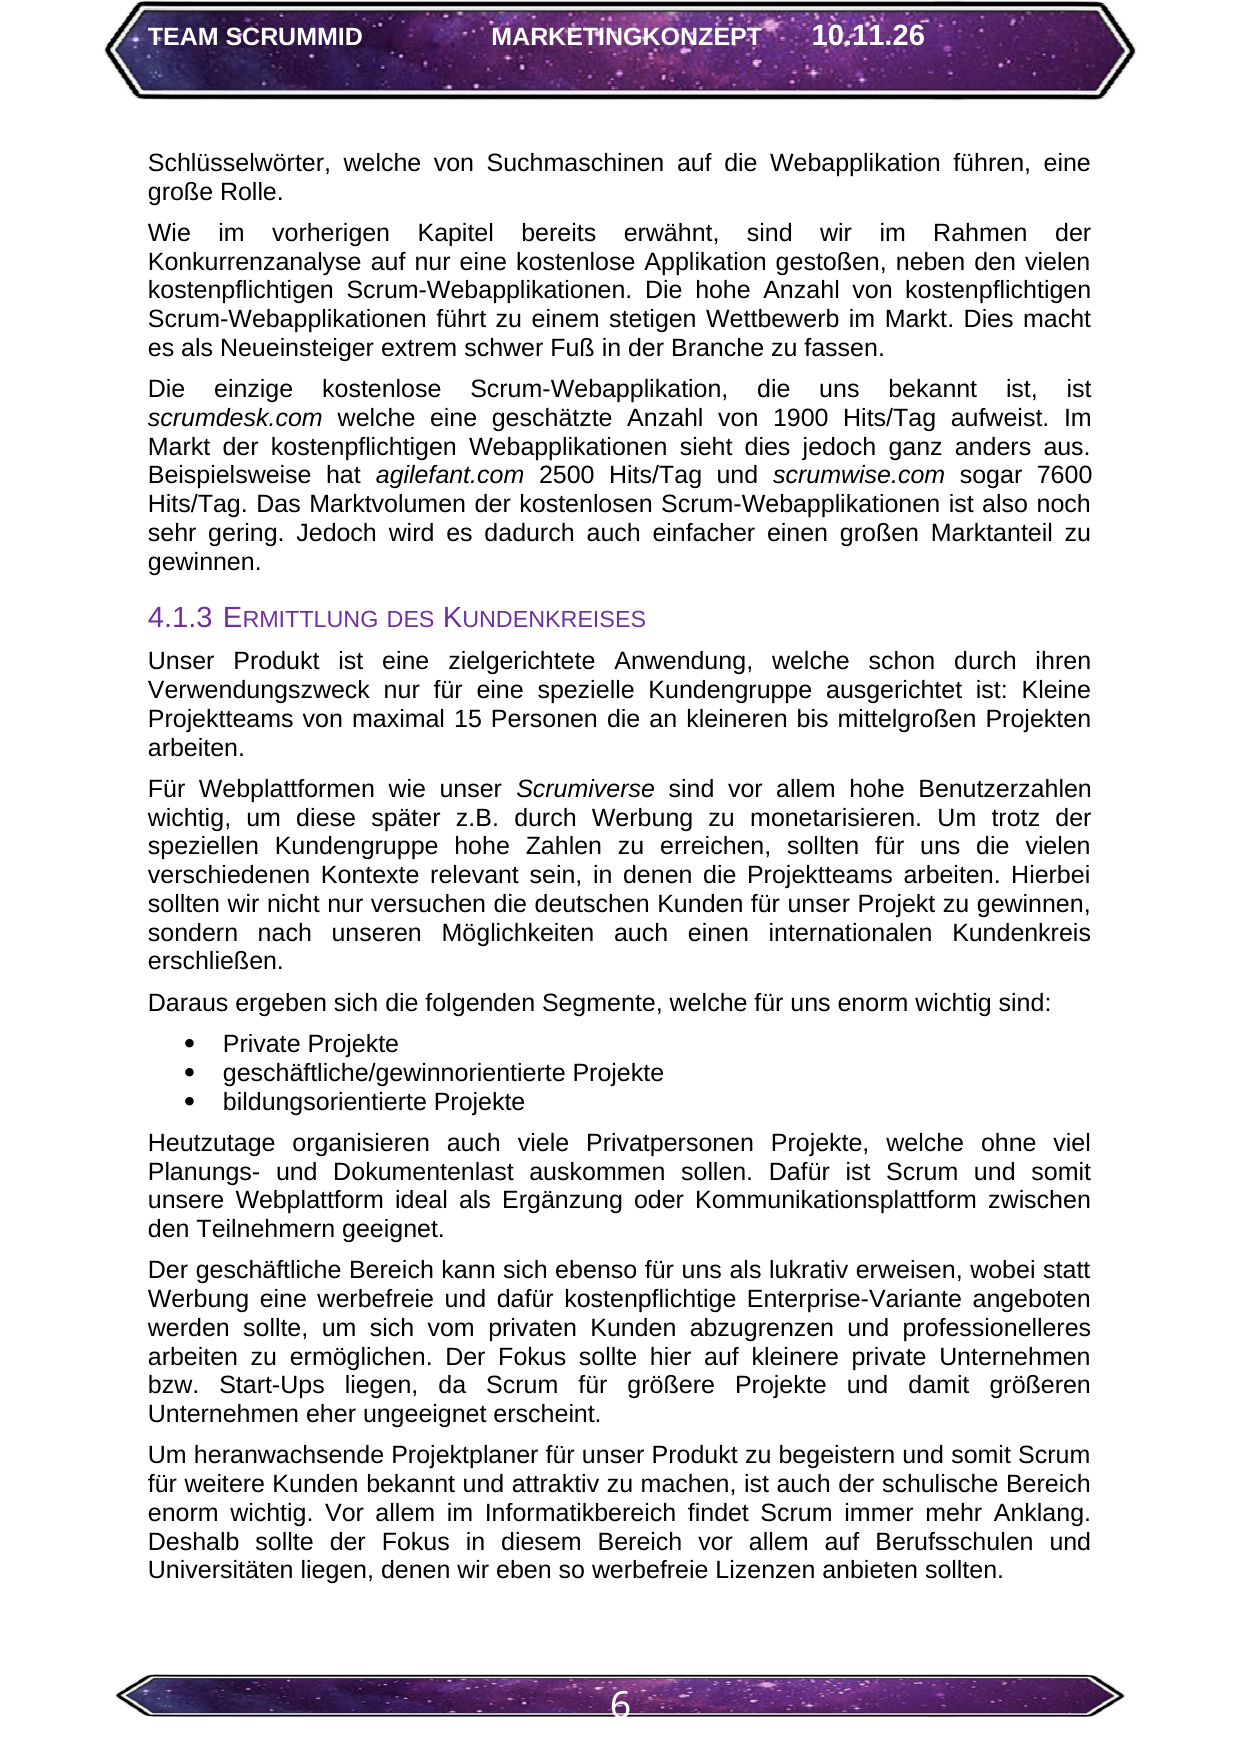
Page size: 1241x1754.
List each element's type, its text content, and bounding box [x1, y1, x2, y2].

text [148, 148, 1092, 205]
list Private Projekte [185, 1029, 1092, 1058]
picture [614, 1704, 625, 1716]
text Daraus ergeben sich die folgenden Segmente, welche für uns enorm wichtig sind: [148, 987, 1092, 1016]
list bildungsorientierte Projekte [185, 1086, 1092, 1115]
text Heutzutage organisieren auch viele Privatpersonen Projekte, welche ohne viel Planungs- und Dokumentenlast auskommen sollen. Dafür ist Scrum und somit unsere Webplattform ideal als Ergänzung oder Kommunikationsplattform zwischen den Teilnehmern geeignet. [148, 1128, 1092, 1243]
subtitle Ermittlung des Kundenkreises [148, 600, 1092, 634]
text Wie im vorherigen Kapitel bereits erwähnt, sind wir im Rahmen der Konkurrenzanalyse auf nur eine kostenlose Applikation gestoßen, neben den vielen kostenpflichtigen Scrum-Webapplikationen. Die hohe Anzahl von kostenpflichtigen Scrum-Webapplikationen führt zu einem stetigen Wettbewerb im Markt. Dies macht es als Neueinsteiger extrem schwer Fuß in der Branche zu fassen. [148, 218, 1092, 361]
text Der geschäftliche Bereich kann sich ebenso für uns als lukrativ erweisen, wobei statt Werbung eine werbefreie und dafür kostenpflichtige Enterprise-Variante angeboten werden sollte, um sich vom privaten Kunden abzugrenzen und professionelleres arbeiten zu ermöglichen. Der Fokus sollte hier auf kleinere private Unternehmen bzw. Start-Ups liegen, da Scrum für größere Projekte und damit größeren Unternehmen eher ungeeignet erscheint. [148, 1255, 1092, 1428]
text Für Webplattformen wie unser Scrumiverse sind vor allem hohe Benutzerzahlen wichtig, um diese später z.B. durch Werbung zu monetarisieren. Um trotz der speziellen Kundengruppe hohe Zahlen zu erreichen, sollten für uns die vielen verschiedenen Kontexte relevant sein, in denen die Projektteams arbeiten. Hierbei sollten wir nicht nur versuchen die deutschen Kunden für unser Projekt zu gewinnen, sondern nach unseren Möglichkeiten auch einen internationalen Kundenkreis erschließen. [148, 774, 1092, 975]
text Unser Produkt ist eine zielgerichtete Anwendung, welche schon durch ihren Verwendungszweck nur für eine spezielle Kundengruppe ausgerichtet ist: Kleine Projektteams von maximal 15 Personen die an kleineren bis mittelgroßen Projekten arbeiten. [148, 646, 1092, 761]
picture [102, 0, 1138, 103]
text Die einzige kostenlose Scrum-Webapplikation, die uns bekannt ist, ist scrumdesk.com welche eine geschätzte Anzahl von 1900 Hits/Tag aufweist. Im Markt der kostenpflichtigen Webapplikationen sieht dies jedoch ganz anders aus. Beispielsweise hat agilefant.com 2500 Hits/Tag und scrumwise.com sogar 7600 Hits/Tag. Das Marktvolumen der kostenlosen Scrum-Webapplikationen ist also noch sehr gering. Jedoch wird es dadurch auch einfacher einen großen Marktanteil zu gewinnen. [148, 374, 1092, 575]
list geschäftliche/gewinnorientierte Projekte [185, 1058, 1092, 1086]
picture [113, 1673, 1127, 1718]
text Um heranwachsende Projektplaner für unser Produkt zu begeistern und somit Scrum für weitere Kunden bekannt und attraktiv zu machen, ist auch der schulische Bereich enorm wichtig. Vor allem im Informatikbereich findet Scrum immer mehr Anklang. Deshalb sollte der Fokus in diesem Bereich vor allem auf Berufsschulen und Universitäten liegen, denen wir eben so werbefreie Lizenzen anbieten sollten. [148, 1440, 1092, 1584]
